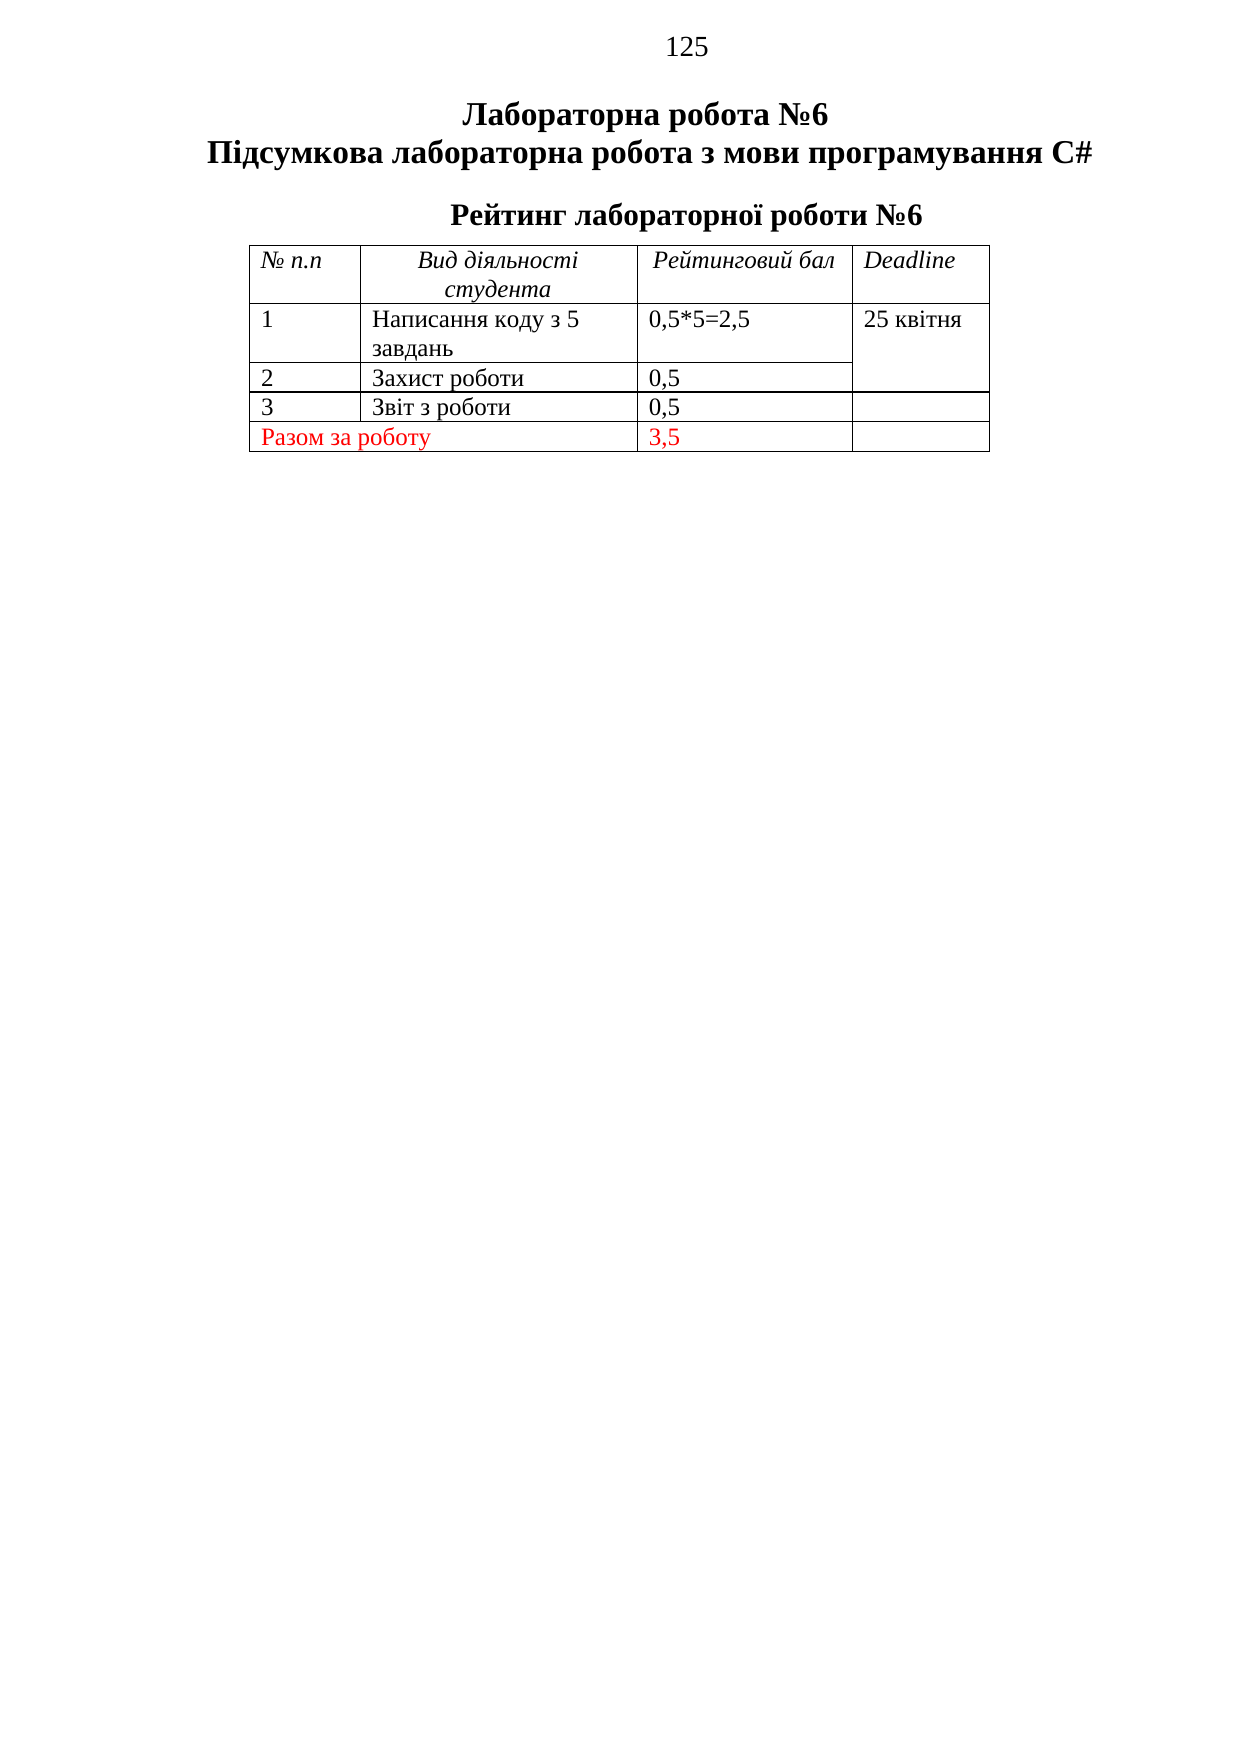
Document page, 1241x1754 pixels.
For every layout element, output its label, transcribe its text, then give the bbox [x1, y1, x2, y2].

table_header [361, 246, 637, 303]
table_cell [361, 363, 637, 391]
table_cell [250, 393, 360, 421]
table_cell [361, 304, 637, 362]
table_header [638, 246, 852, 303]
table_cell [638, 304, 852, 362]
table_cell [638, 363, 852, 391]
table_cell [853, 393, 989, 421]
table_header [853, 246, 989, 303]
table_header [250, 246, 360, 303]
subtitle Лабораторна робота №6 Підсумкова лабораторна робота з мови програмування C# [148, 94, 1152, 171]
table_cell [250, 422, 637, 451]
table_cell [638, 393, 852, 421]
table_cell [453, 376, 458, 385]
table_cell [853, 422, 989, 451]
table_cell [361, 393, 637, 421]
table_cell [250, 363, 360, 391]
subtitle Рейтинг лабораторної роботи №6 [148, 196, 1152, 232]
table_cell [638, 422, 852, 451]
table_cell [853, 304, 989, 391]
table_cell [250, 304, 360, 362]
